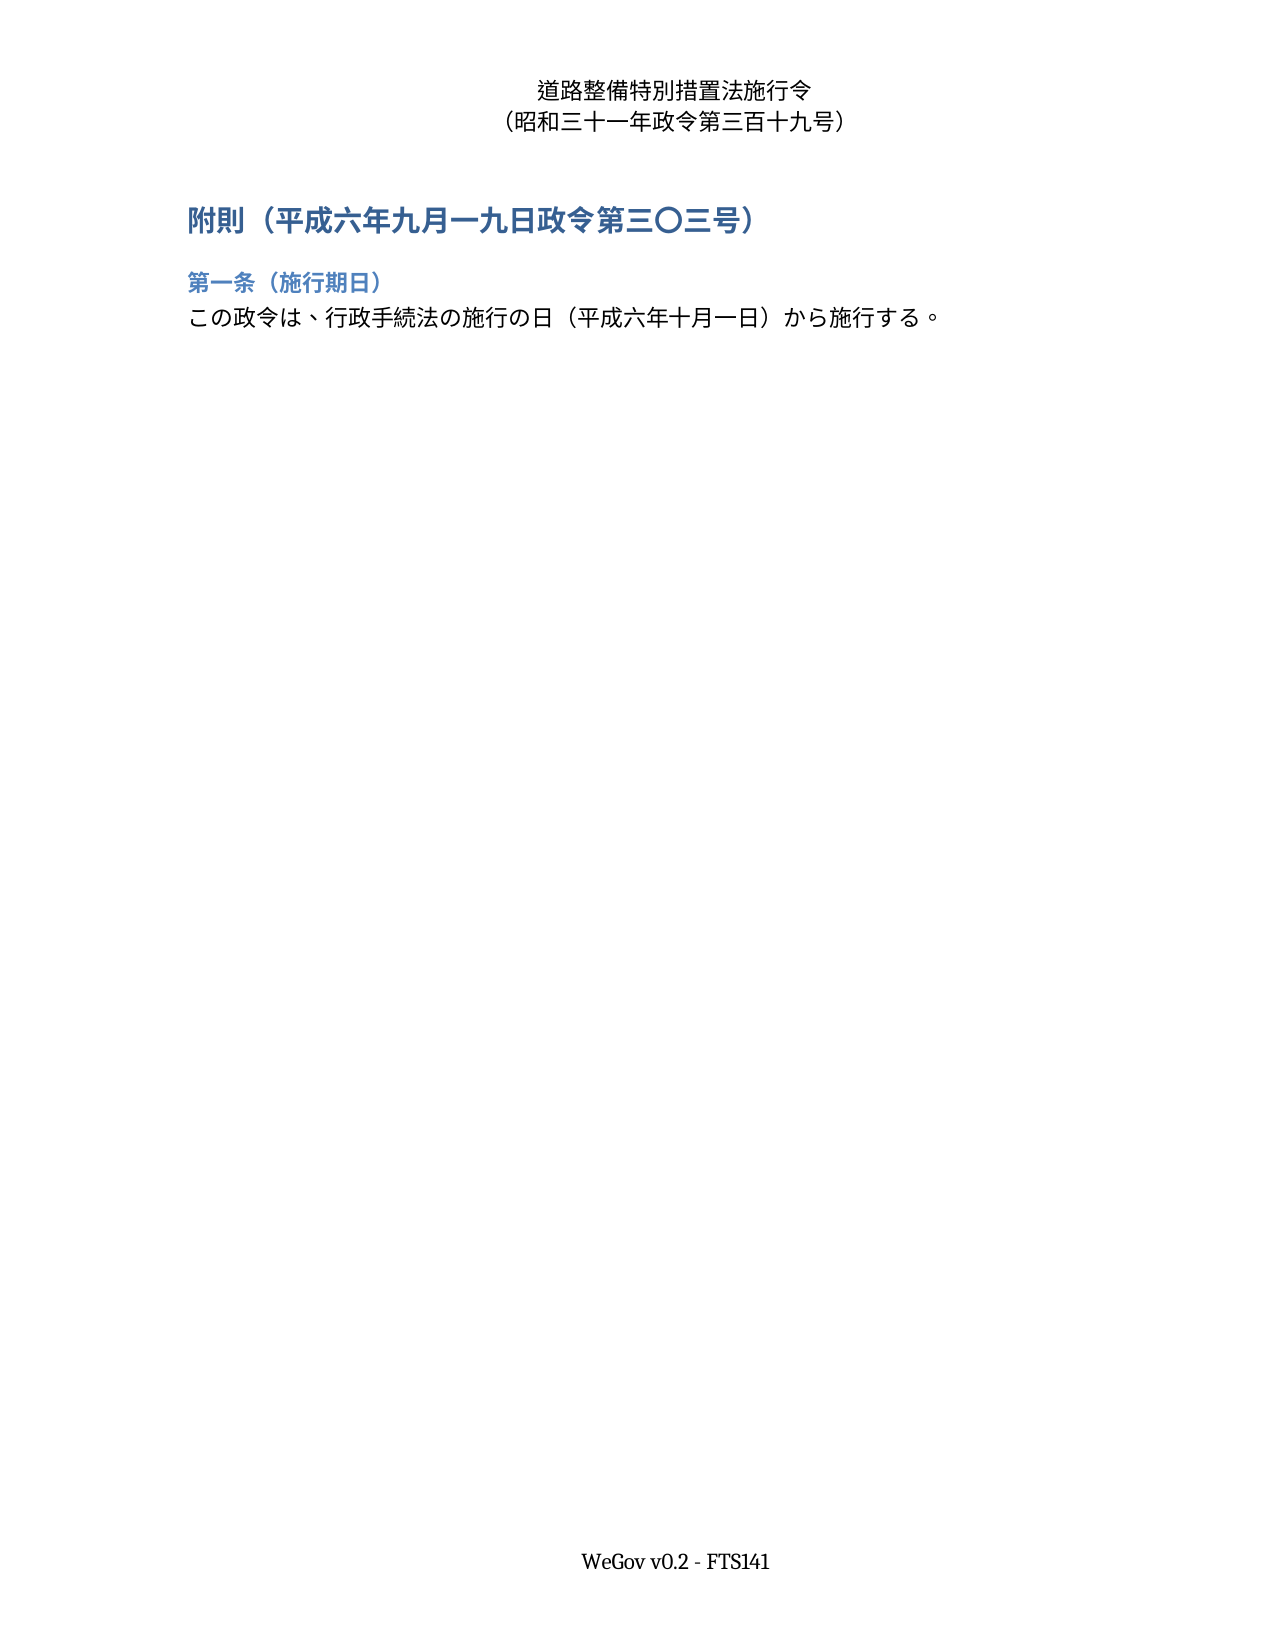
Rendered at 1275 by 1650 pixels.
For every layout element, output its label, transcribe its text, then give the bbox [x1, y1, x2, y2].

subtitle 附則（平成六年九月一九日政令第三〇三号） [187, 200, 1087, 240]
subtitle 第一条（施行期日） [187, 266, 1087, 298]
text この政令は、行政手続法の施行の日（平成六年十月一日）から施行する。 [187, 302, 1087, 334]
